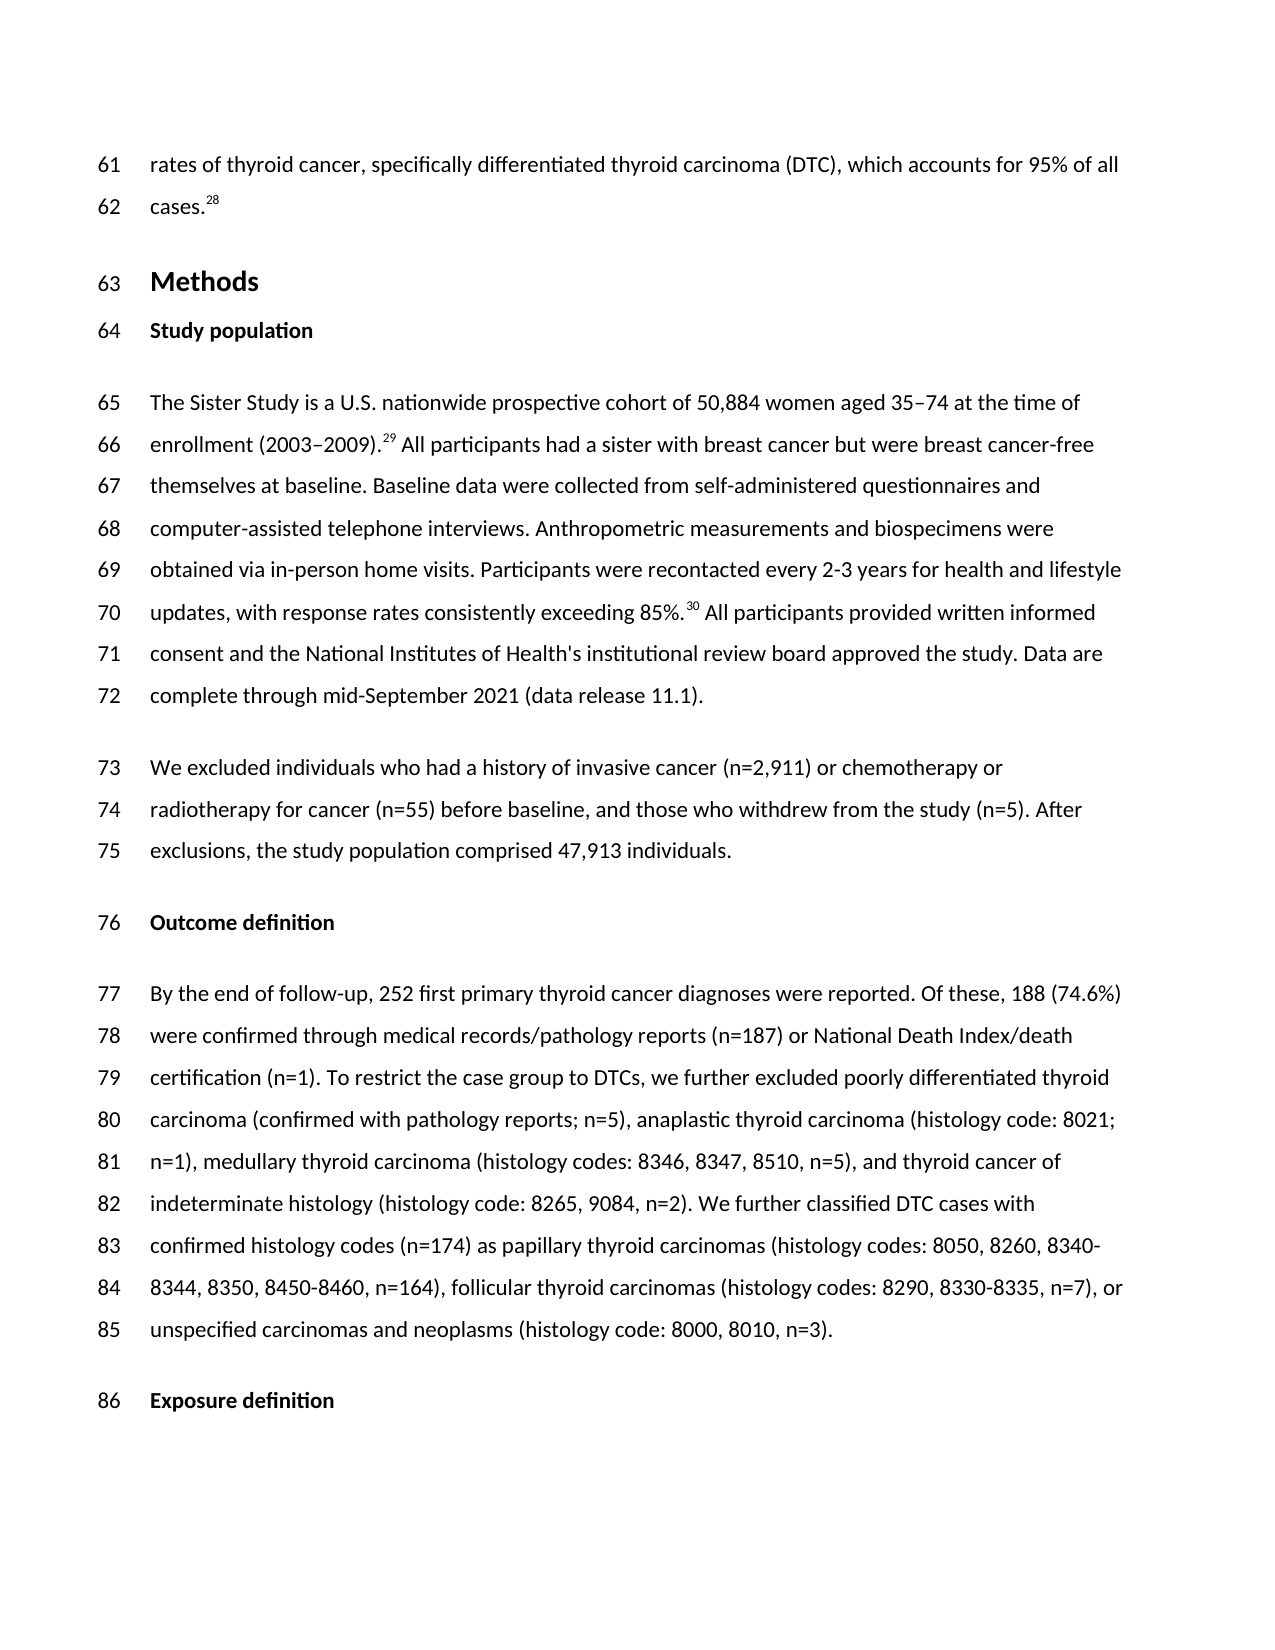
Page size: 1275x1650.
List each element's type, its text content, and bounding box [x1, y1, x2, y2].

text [150, 150, 1125, 220]
text Study population [150, 317, 1125, 344]
text By the end of follow-up, 252 first primary thyroid cancer diagnoses were reported. Of these, 188 (74.6%) were confirmed through medical records/pathology reports (n=187) or National Death Index/death certification (n=1). To restrict the case group to DTCs, we further excluded poorly differentiated thyroid carcinoma (confirmed with pathology reports; n=5), anaplastic thyroid carcinoma (histology code: 8021; n=1), medullary thyroid carcinoma (histology codes: 8346, 8347, 8510, n=5), and thyroid cancer of indeterminate histology (histology code: 8265, 9084, n=2). We further classified DTC cases with confirmed histology codes (n=174) as papillary thyroid carcinomas (histology codes: 8050, 8260, 8340-8344, 8350, 8450-8460, n=164), follicular thyroid carcinomas (histology codes: 8290, 8330-8335, n=7), or unspecified carcinomas and neoplasms (histology code: 8000, 8010, n=3). [150, 979, 1125, 1343]
text The Sister Study is a U.S. nationwide prospective cohort of 50,884 women aged 35–74 at the time of enrollment (2003–2009).29 All participants had a sister with breast cancer but were breast cancer-free themselves at baseline. Baseline data were collected from self-administered questionnaires and computer-assisted telephone interviews. Anthropometric measurements and biospecimens were obtained via in-person home visits. Participants were recontacted every 2-3 years for health and lifestyle updates, with response rates consistently exceeding 85%.30 All participants provided written informed consent and the National Institutes of Health's institutional review board approved the study. Data are complete through mid-September 2021 (data release 11.1). [150, 388, 1125, 709]
text We excluded individuals who had a history of invasive cancer (n=2,911) or chemotherapy or radiotherapy for cancer (n=55) before baseline, and those who withdrew from the study (n=5). After exclusions, the study population comprised 47,913 individuals. [150, 753, 1125, 865]
text Exposure definition [150, 1386, 1125, 1414]
text Outcome definition [150, 908, 1125, 936]
subtitle Methods [150, 263, 1125, 299]
